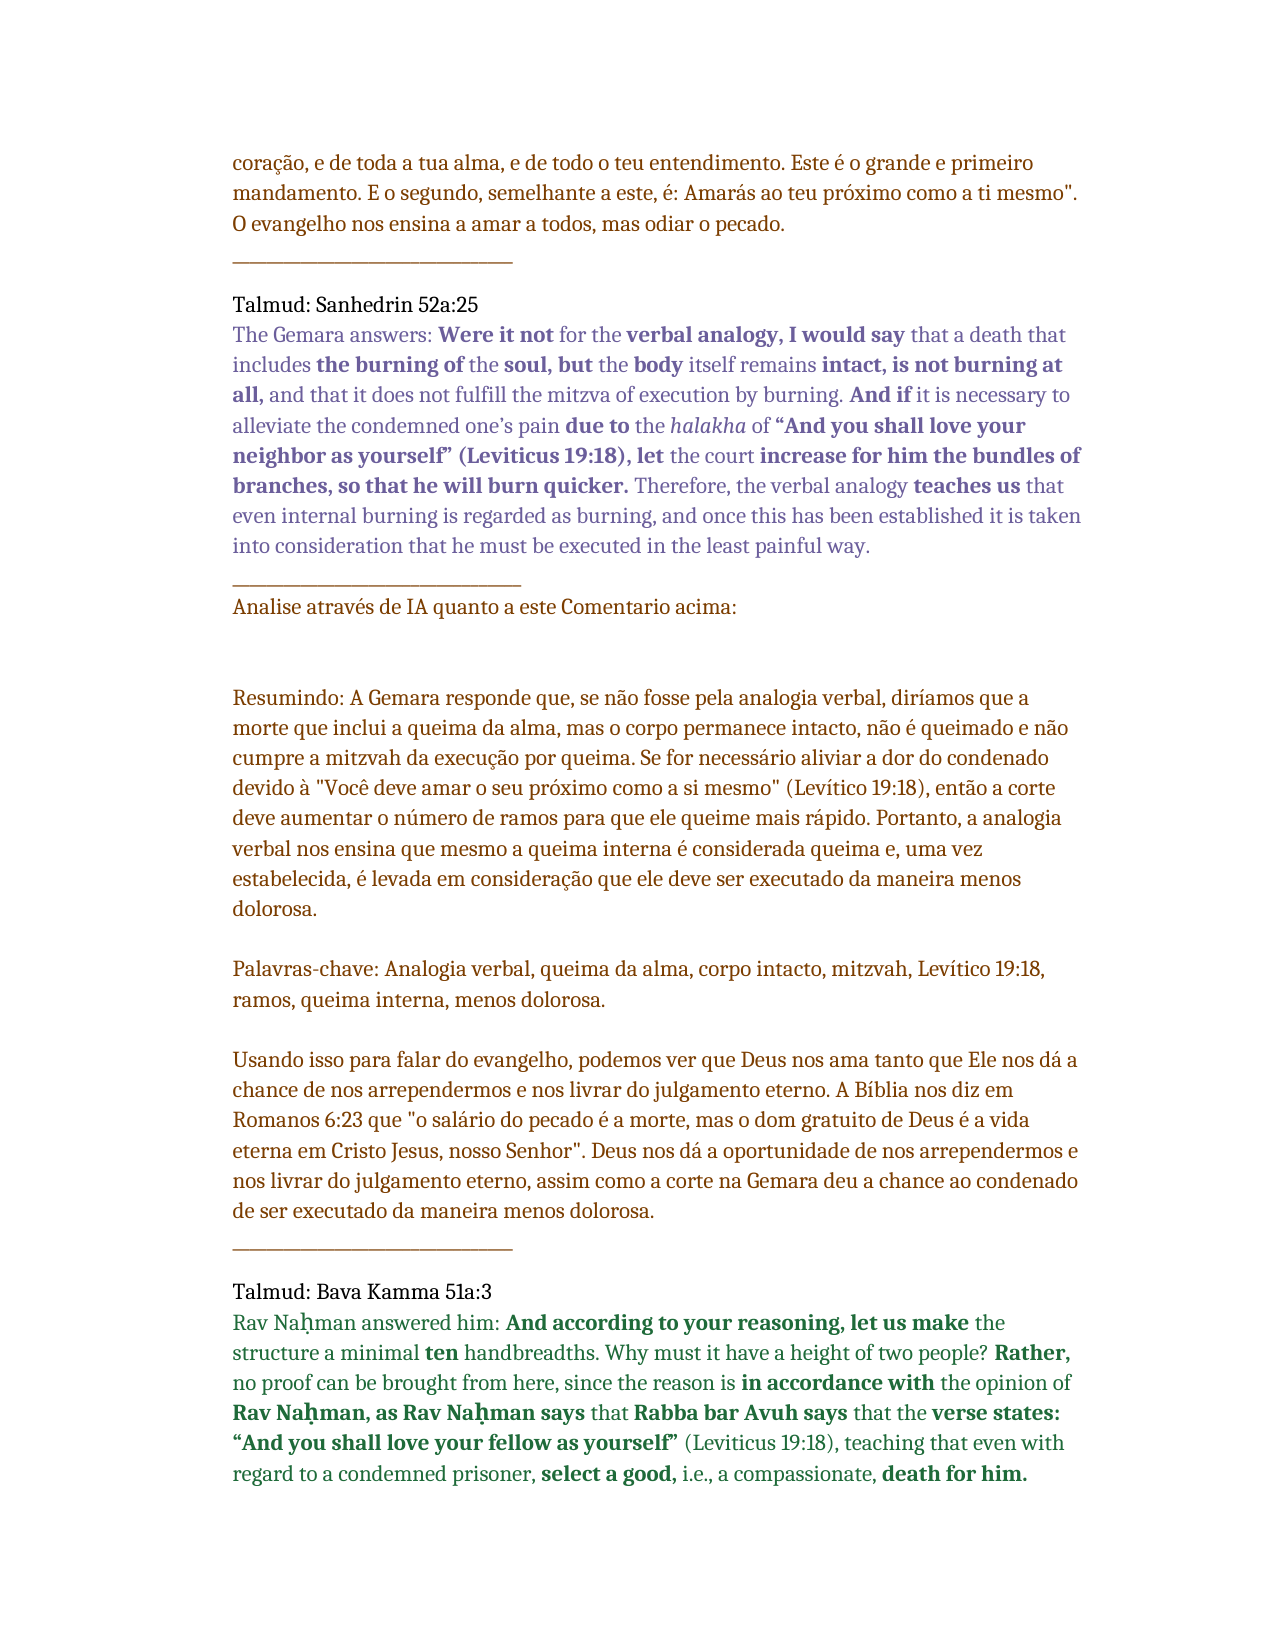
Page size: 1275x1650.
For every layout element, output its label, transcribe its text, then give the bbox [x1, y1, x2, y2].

text Talmud: Sanhedrin 52a:25 The Gemara answers: Were it not for the verbal analogy, I would say that a death that includes the burning of the soul, but the body itself remains intact, is not burning at all, and that it does not fulfill the mitzva of execution by burning. And if it is necessary to alleviate the condemned one’s pain due to the halakha of “And you shall love your neighbor as yourself” (Leviticus 19:18), let the court increase for him the bundles of branches, so that he will burn quicker. Therefore, the verbal analogy teaches us that even internal burning is regarded as burning, and once this has been established it is taken into consideration that he must be executed in the least painful way. __________________________________ Analise através de IA quanto a este Comentario acima: Resumindo: A Gemara responde que, se não fosse pela analogia verbal, diríamos que a morte que inclui a queima da alma, mas o corpo permanece intacto, não é queimado e não cumpre a mitzvah da execução por queima. Se for necessário aliviar a dor do condenado devido à "Você deve amar o seu próximo como a si mesmo" (Levítico 19:18), então a corte deve aumentar o número de ramos para que ele queime mais rápido. Portanto, a analogia verbal nos ensina que mesmo a queima interna é considerada queima e, uma vez estabelecida, é levada em consideração que ele deve ser executado da maneira menos dolorosa. Palavras-chave: Analogia verbal, queima da alma, corpo intacto, mitzvah, Levítico 19:18, ramos, queima interna, menos dolorosa. Usando isso para falar do evangelho, podemos ver que Deus nos ama tanto que Ele nos dá a chance de nos arrependermos e nos livrar do julgamento eterno. A Bíblia nos diz em Romanos 6:23 que "o salário do pecado é a morte, mas o dom gratuito de Deus é a vida eterna em Cristo Jesus, nosso Senhor". Deus nos dá a oportunidade de nos arrependermos e nos livrar do julgamento eterno, assim como a corte na Gemara deu a chance ao condenado de ser executado da maneira menos dolorosa. _________________________________ [232, 292, 1087, 1254]
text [232, 1279, 1087, 1487]
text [232, 150, 1087, 267]
